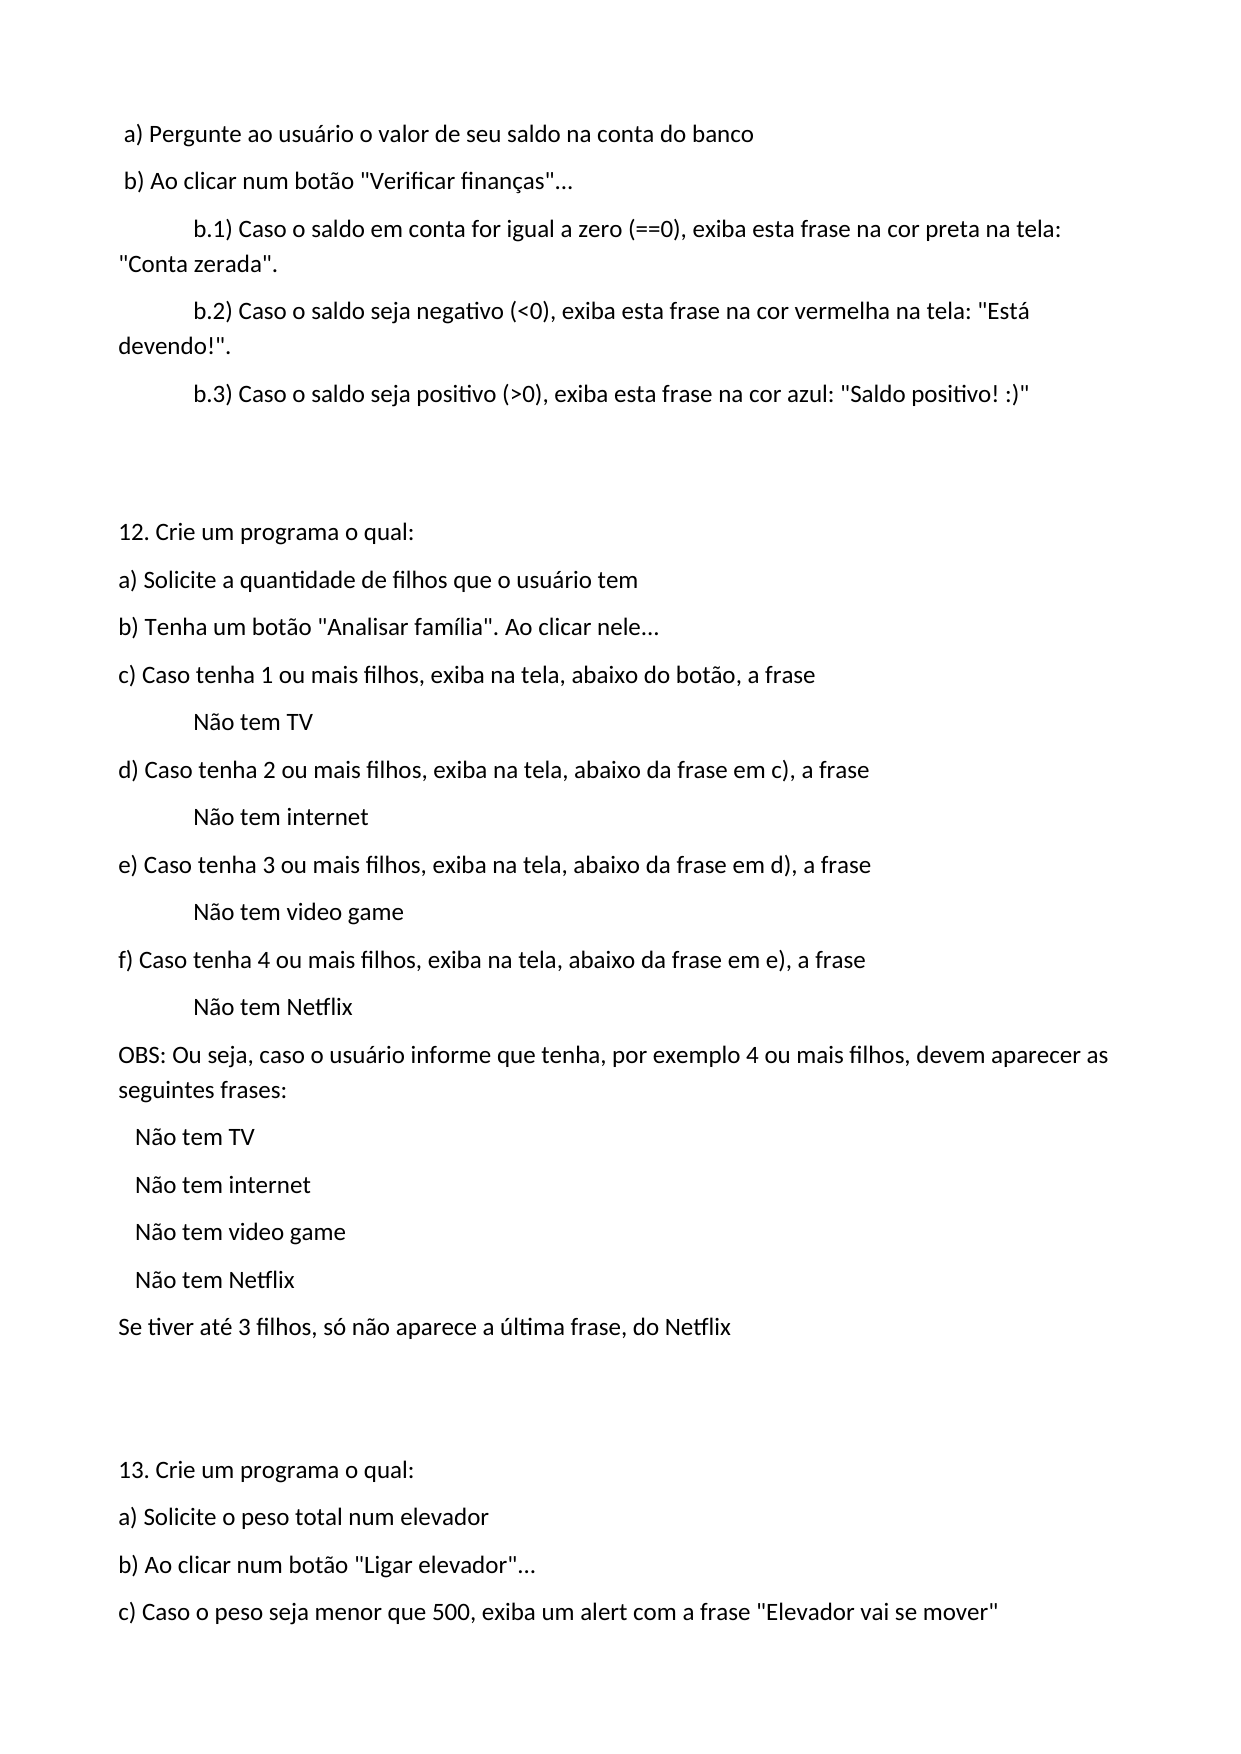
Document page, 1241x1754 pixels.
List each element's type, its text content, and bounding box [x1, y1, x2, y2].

text OBS: Ou seja, caso o usuário informe que tenha, por exemplo 4 ou mais filhos, devem aparecer as seguintes frases: [118, 1039, 1122, 1104]
text f) Caso tenha 4 ou mais filhos, exiba na tela, abaixo da frase em e), a frase [118, 944, 1122, 974]
text Não tem Netflix [118, 1264, 1122, 1294]
text a) Pergunte ao usuário o valor de seu saldo na conta do banco [118, 118, 1122, 148]
text d) Caso tenha 2 ou mais filhos, exiba na tela, abaixo da frase em c), a frase [118, 754, 1122, 784]
text b.3) Caso o saldo seja positivo (>0), exiba esta frase na cor azul: "Saldo positivo! :)" [118, 378, 1122, 408]
text Não tem video game [118, 896, 1122, 927]
text Não tem internet [118, 1169, 1122, 1199]
text b) Ao clicar num botão "Verificar finanças"... [118, 166, 1122, 196]
text c) Caso o peso seja menor que 500, exiba um alert com a frase "Elevador vai se mover" [118, 1596, 1122, 1627]
text 12. Crie um programa o qual: [118, 516, 1122, 547]
text Não tem internet [118, 801, 1122, 832]
text Não tem video game [118, 1216, 1122, 1247]
text c) Caso tenha 1 ou mais filhos, exiba na tela, abaixo do botão, a frase [118, 659, 1122, 689]
text a) Solicite o peso total num elevador [118, 1501, 1122, 1532]
text Não tem Netflix [118, 991, 1122, 1022]
text 13. Crie um programa o qual: [118, 1454, 1122, 1484]
text b) Tenha um botão "Analisar família". Ao clicar nele... [118, 611, 1122, 642]
text e) Caso tenha 3 ou mais filhos, exiba na tela, abaixo da frase em d), a frase [118, 849, 1122, 879]
text b) Ao clicar num botão "Ligar elevador"... [118, 1549, 1122, 1579]
text Não tem TV [118, 1121, 1122, 1152]
text b.1) Caso o saldo em conta for igual a zero (==0), exiba esta frase na cor preta na tela: "Conta zerada". [118, 213, 1122, 278]
text a) Solicite a quantidade de filhos que o usuário tem [118, 564, 1122, 594]
text Se tiver até 3 filhos, só não aparece a última frase, do Netflix [118, 1311, 1122, 1342]
text b.2) Caso o saldo seja negativo (<0), exiba esta frase na cor vermelha na tela: "Está devendo!". [118, 296, 1122, 361]
text Não tem TV [118, 706, 1122, 737]
